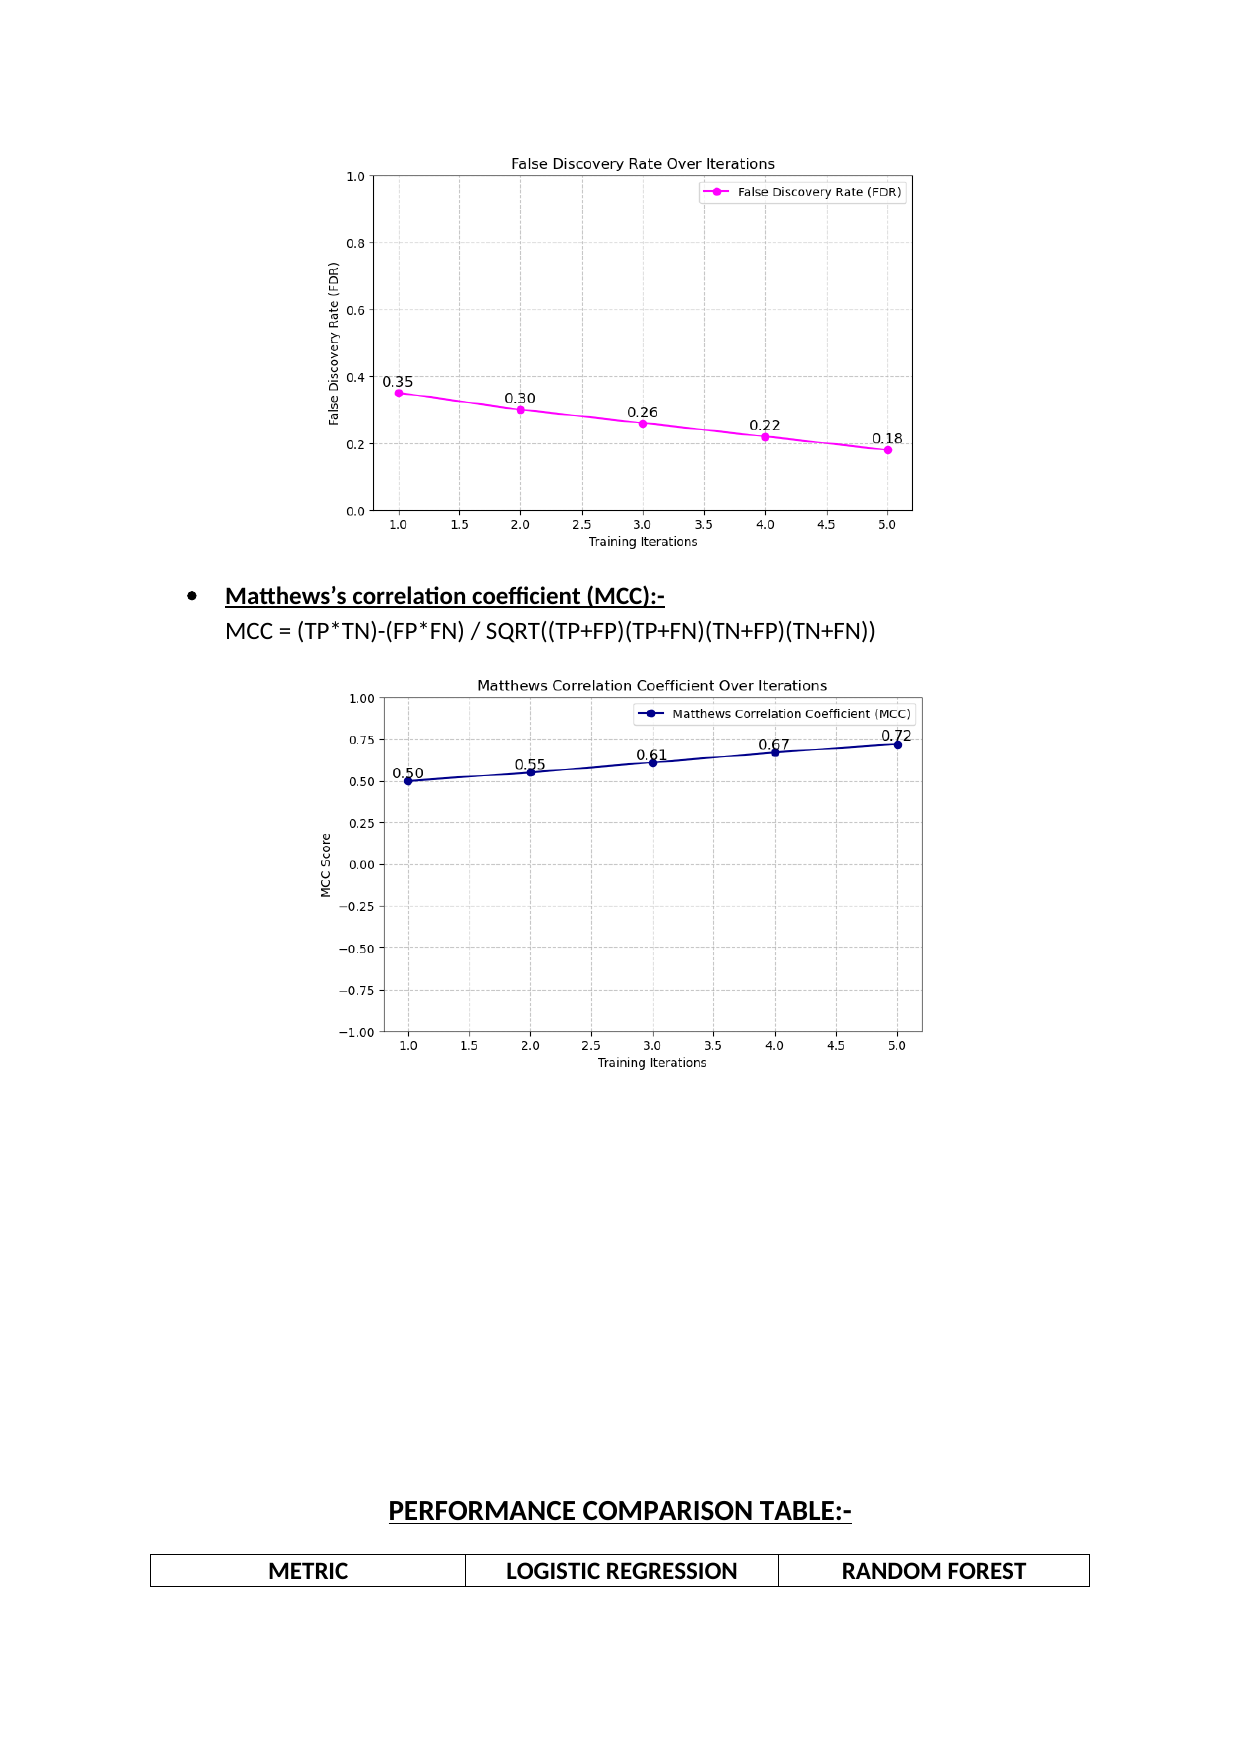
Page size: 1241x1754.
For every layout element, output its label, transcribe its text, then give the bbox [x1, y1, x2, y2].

table_header RANDOM FOREST [779, 1555, 1089, 1586]
list MCC = (TP*TN)-(FP*FN) / SQRT((TP+FP)(TP+FN)(TN+FP)(TN+FN)) [225, 615, 1090, 646]
table_header LOGISTIC REGRESSION [466, 1555, 778, 1586]
picture [320, 150, 920, 556]
text PERFORMANCE COMPARISON TABLE:- [150, 1492, 1090, 1528]
picture [312, 671, 928, 1077]
table_header METRIC [151, 1555, 465, 1586]
list Matthews’s correlation coefficient (MCC):- [187, 580, 1090, 611]
